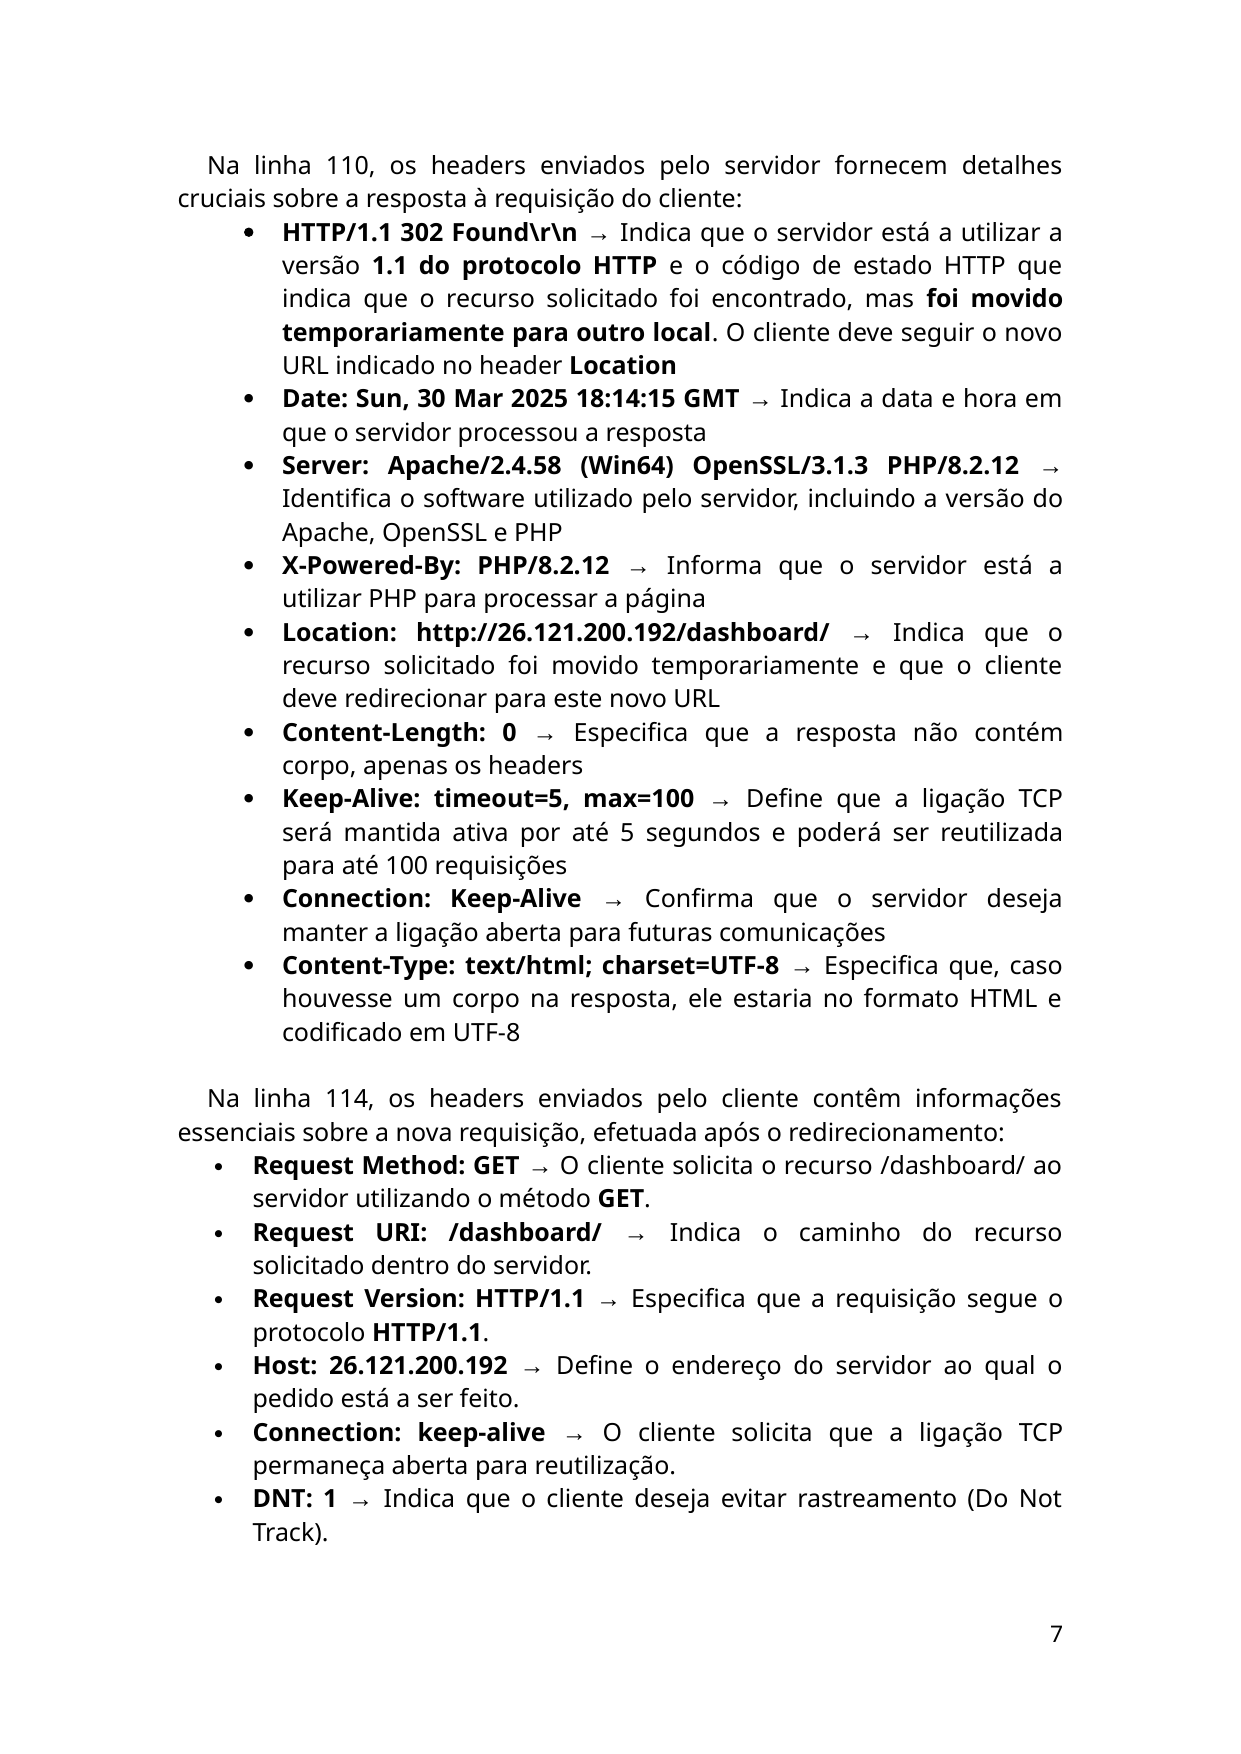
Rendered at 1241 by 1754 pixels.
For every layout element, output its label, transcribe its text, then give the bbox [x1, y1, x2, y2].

list DNT: 1 → Indica que o cliente deseja evitar rastreamento (Do Not Track). [215, 1481, 1063, 1548]
list HTTP/1.1 302 Found\r\n → Indica que o servidor está a utilizar a versão 1.1 do protocolo HTTP e o código de estado HTTP que indica que o recurso solicitado foi encontrado, mas foi movido temporariamente para outro local. O cliente deve seguir o novo URL indicado no header Location [244, 214, 1063, 381]
list Request Version: HTTP/1.1 → Especifica que a requisição segue o protocolo HTTP/1.1. [215, 1281, 1063, 1348]
list Keep-Alive: timeout=5, max=100 → Define que a ligação TCP será mantida ativa por até 5 segundos e poderá ser reutilizada para até 100 requisições [244, 781, 1063, 881]
list Request Method: GET → O cliente solicita o recurso /dashboard/ ao servidor utilizando o método GET. [215, 1148, 1063, 1214]
list Location: http://26.121.200.192/dashboard/ → Indica que o recurso solicitado foi movido temporariamente e que o cliente deve redirecionar para este novo URL [244, 614, 1063, 714]
list Connection: Keep-Alive → Confirma que o servidor deseja manter a ligação aberta para futuras comunicações [244, 881, 1063, 948]
text Na linha 110, os headers enviados pelo servidor fornecem detalhes cruciais sobre a resposta à requisição do cliente: [177, 148, 1063, 214]
list Date: Sun, 30 Mar 2025 18:14:15 GMT → Indica a data e hora em que o servidor processou a resposta [244, 381, 1063, 448]
text Na linha 114, os headers enviados pelo cliente contêm informações essenciais sobre a nova requisição, efetuada após o redirecionamento: [177, 1081, 1063, 1148]
list Content-Length: 0 → Especifica que a resposta não contém corpo, apenas os headers [244, 714, 1063, 781]
list Host: 26.121.200.192 → Define o endereço do servidor ao qual o pedido está a ser feito. [215, 1348, 1063, 1414]
list X-Powered-By: PHP/8.2.12 → Informa que o servidor está a utilizar PHP para processar a página [244, 548, 1063, 614]
list Content-Type: text/html; charset=UTF-8 → Especifica que, caso houvesse um corpo na resposta, ele estaria no formato HTML e codificado em UTF-8 [244, 948, 1063, 1048]
list Request URI: /dashboard/ → Indica o caminho do recurso solicitado dentro do servidor. [215, 1214, 1063, 1281]
list Server: Apache/2.4.58 (Win64) OpenSSL/3.1.3 PHP/8.2.12 → Identifica o software utilizado pelo servidor, incluindo a versão do Apache, OpenSSL e PHP [244, 448, 1063, 548]
list Connection: keep-alive → O cliente solicita que a ligação TCP permaneça aberta para reutilização. [215, 1414, 1063, 1481]
